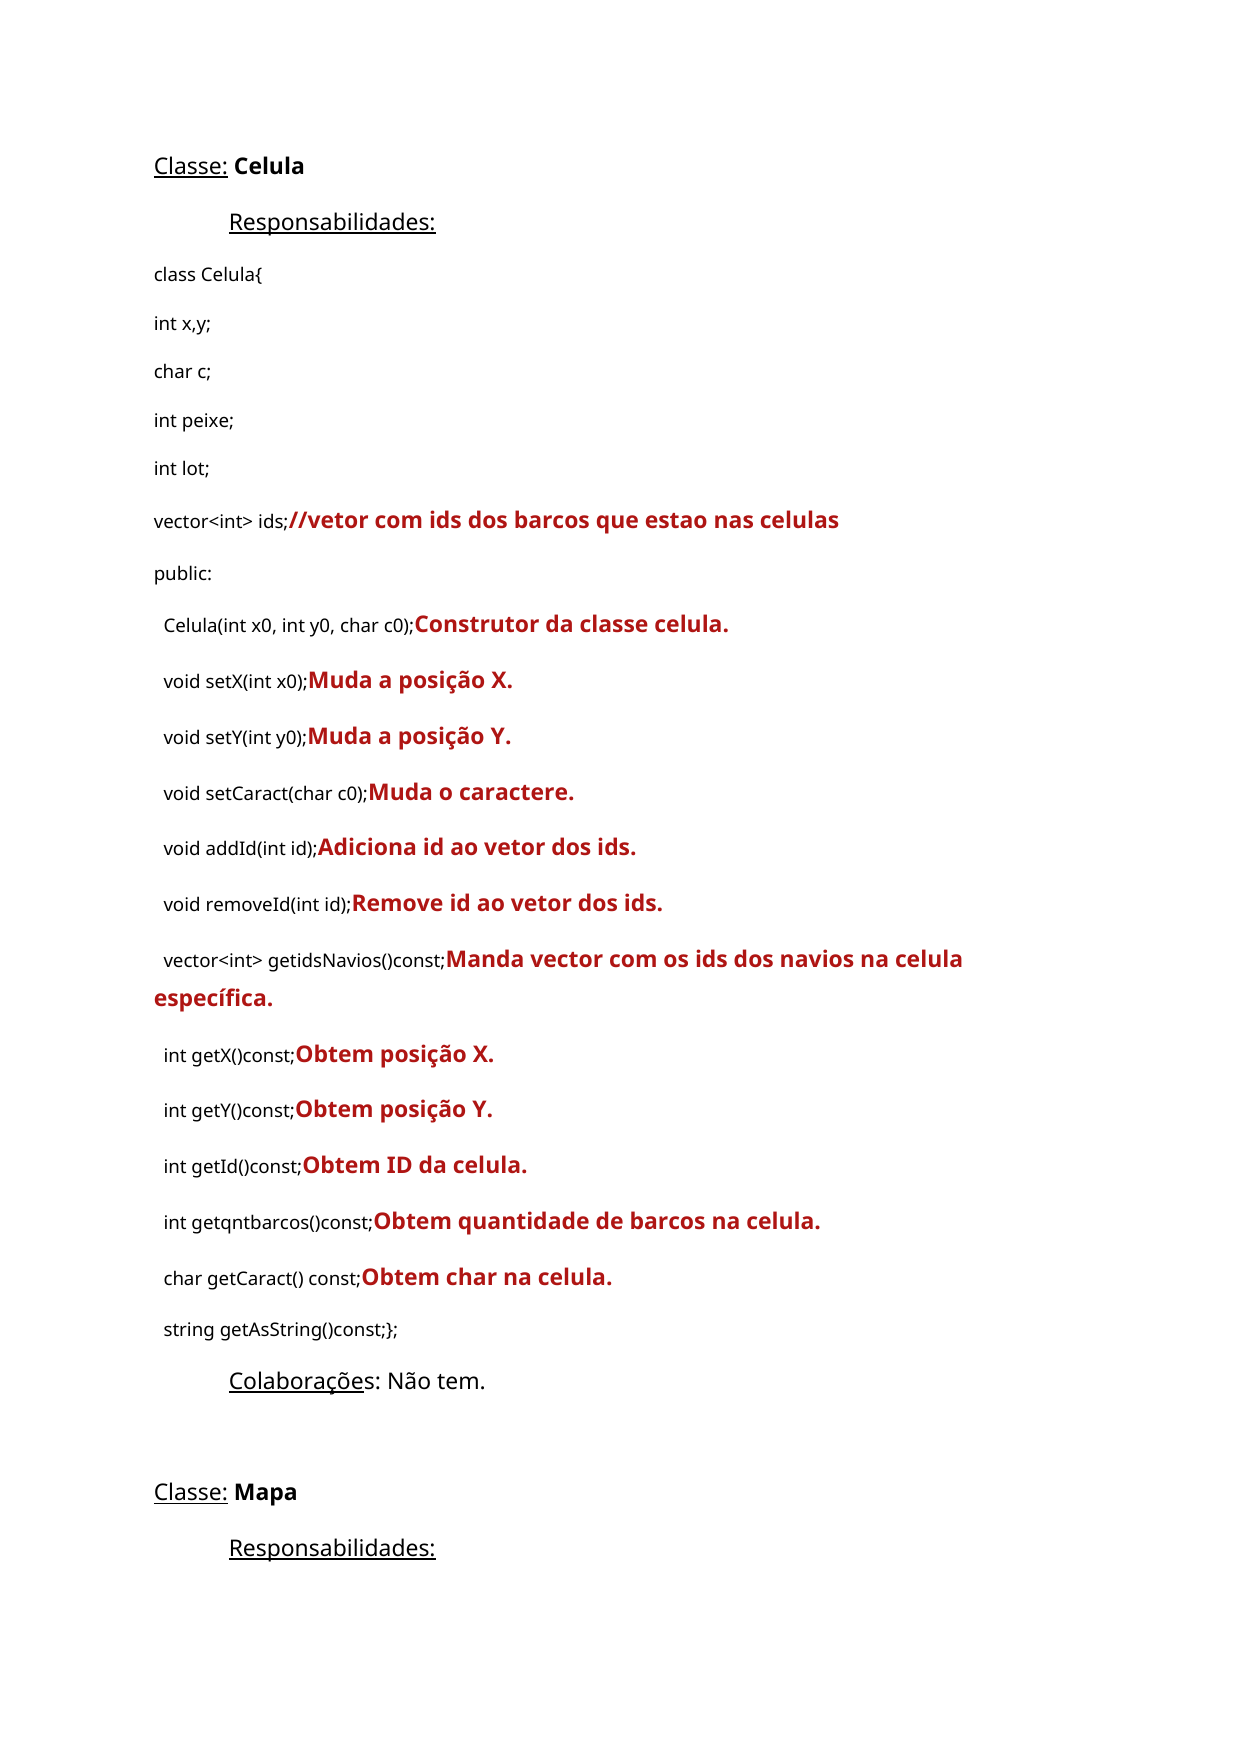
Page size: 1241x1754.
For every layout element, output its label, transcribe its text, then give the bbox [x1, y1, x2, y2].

text int x,y; [153, 310, 1081, 336]
text vector<int> getidsNavios()const;Manda vector com os ids dos navios na celula específica. [153, 943, 1081, 1013]
text public: [153, 560, 1081, 585]
text void setY(int y0);Muda a posição Y. [153, 720, 1081, 751]
text char getCaract() const;Obtem char na celula. [153, 1261, 1081, 1292]
text int getX()const;Obtem posição X. [153, 1038, 1081, 1069]
text void setCaract(char c0);Muda o caractere. [153, 776, 1081, 807]
text int getY()const;Obtem posição Y. [153, 1093, 1081, 1124]
text int getId()const;Obtem ID da celula. [153, 1149, 1081, 1180]
text Responsabilidades: [153, 206, 1081, 237]
text class Celula{ [153, 261, 1081, 287]
text char c; [153, 358, 1081, 384]
text void addId(int id);Adiciona id ao vetor dos ids. [153, 831, 1081, 863]
text int peixe; [153, 407, 1081, 433]
text void setX(int x0);Muda a posição X. [153, 664, 1081, 695]
text Responsabilidades: [153, 1532, 1081, 1563]
text int getqntbarcos()const;Obtem quantidade de barcos na celula. [153, 1205, 1081, 1236]
text Colaborações: Não tem. [153, 1365, 1081, 1396]
text Celula(int x0, int y0, char c0);Construtor da classe celula. [153, 608, 1081, 640]
text Classe: Mapa [153, 1476, 1081, 1507]
text vector<int> ids;//vetor com ids dos barcos que estao nas celulas [153, 504, 1081, 535]
text void removeId(int id);Remove id ao vetor dos ids. [153, 887, 1081, 918]
text Classe: Celula [153, 150, 1081, 181]
text string getAsString()const;}; [153, 1316, 1081, 1342]
text int lot; [153, 456, 1081, 481]
